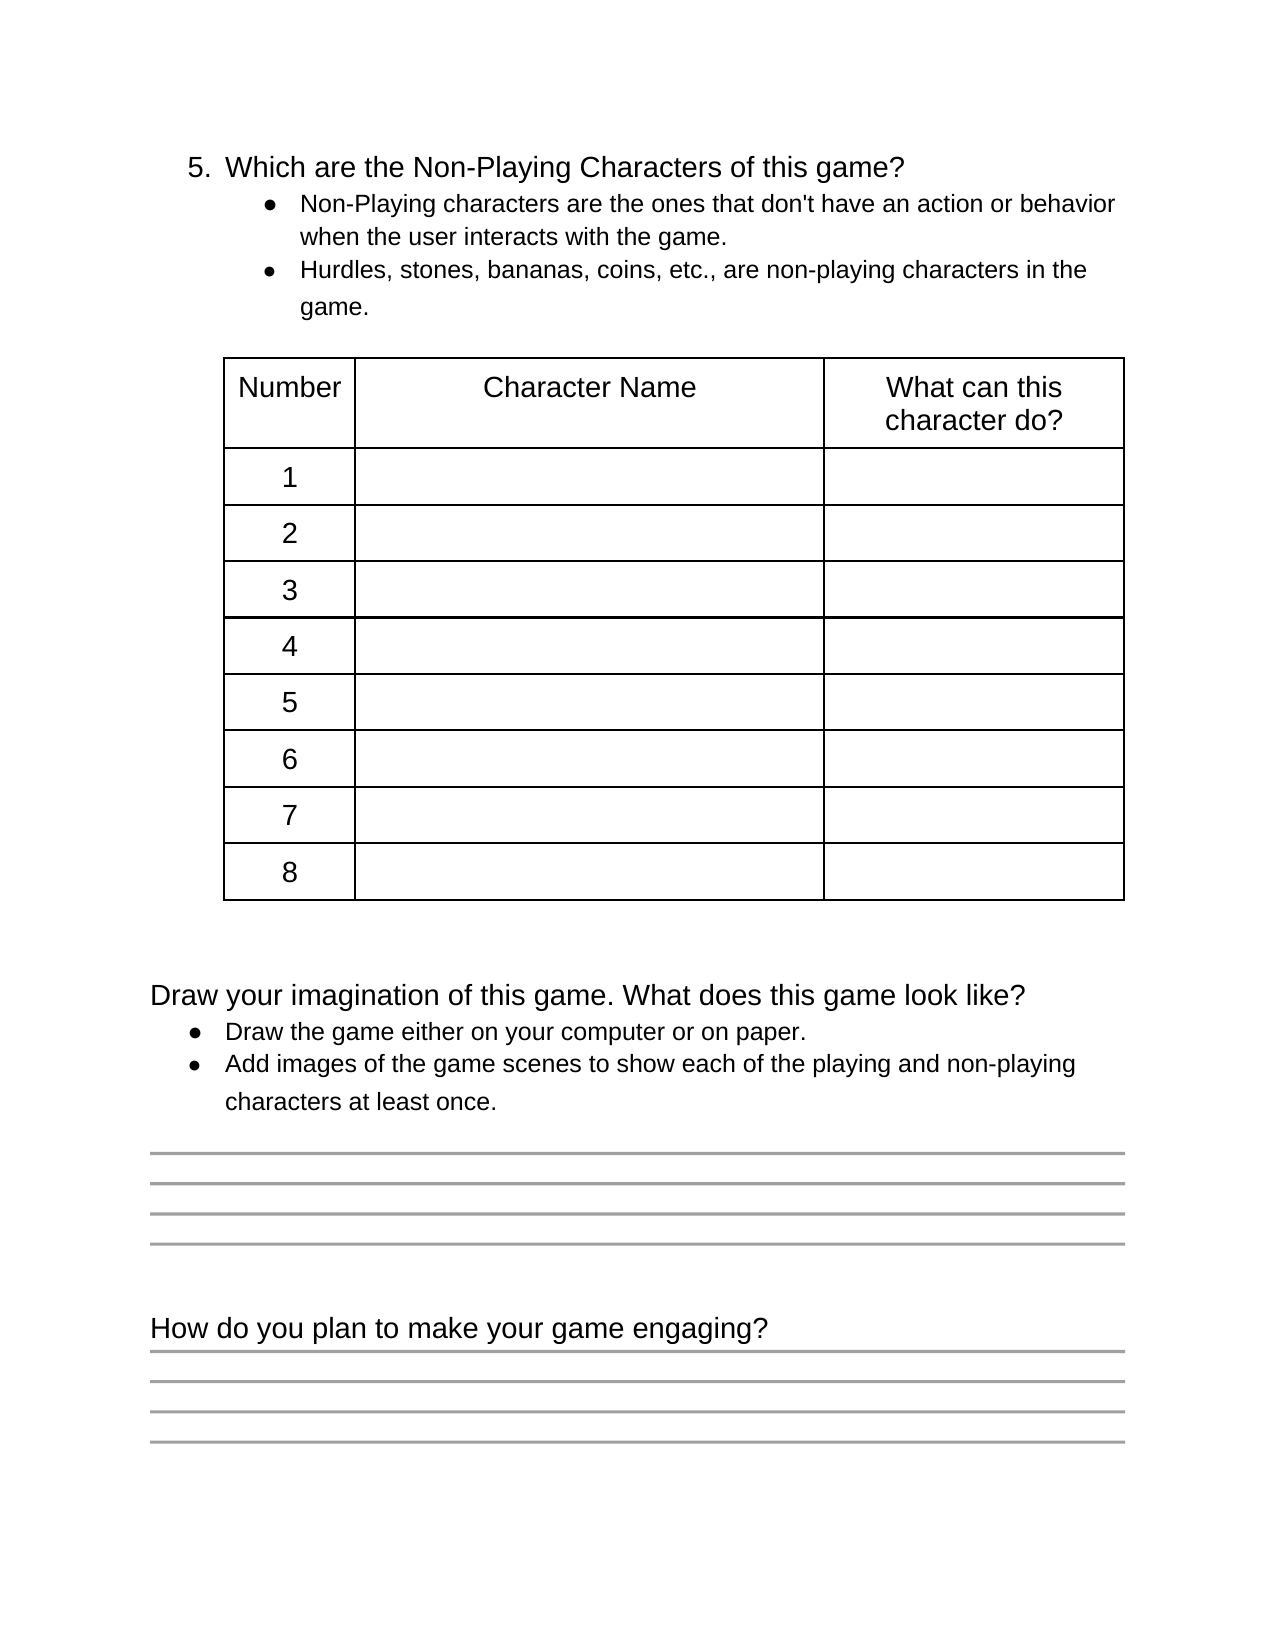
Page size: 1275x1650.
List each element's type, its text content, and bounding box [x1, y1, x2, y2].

table_cell [356, 844, 823, 899]
text Draw your imagination of this game. What does this game look like? [150, 978, 1125, 1011]
table_cell 4 [225, 619, 354, 673]
table_cell [825, 449, 1123, 503]
list Hurdles, stones, bananas, coins, etc., are non-playing characters in the game. [262, 254, 1125, 322]
table_cell 2 [225, 506, 354, 560]
table_cell [825, 562, 1123, 616]
table_cell 1 [225, 449, 354, 503]
table_cell [825, 788, 1123, 842]
list Non-Playing characters are the ones that don't have an action or behavior when the user interacts with the game. [262, 188, 1125, 250]
list Which are the Non-Playing Characters of this game? [187, 150, 1125, 183]
table_cell 5 [225, 675, 354, 729]
text How do you plan to make your game engaging? [150, 1311, 1125, 1345]
table_cell 3 [225, 562, 354, 616]
table_cell 7 [225, 788, 354, 842]
table_cell 6 [225, 731, 354, 786]
table_header Character Name [356, 359, 823, 447]
table_cell [356, 731, 823, 786]
table_header What can this character do? [825, 359, 1123, 447]
table_cell [356, 506, 823, 560]
table_cell [825, 731, 1123, 786]
table_cell [356, 788, 823, 842]
list Draw the game either on your computer or on paper. [187, 1016, 1125, 1045]
table_cell 8 [225, 844, 354, 899]
table_cell [356, 562, 823, 616]
table_cell [356, 675, 823, 729]
table_cell [356, 449, 823, 503]
list Add images of the game scenes to show each of the playing and non-playing characters at least once. [187, 1049, 1125, 1117]
table_cell [825, 844, 1123, 899]
table_header Number [225, 359, 354, 447]
table_cell [825, 506, 1123, 560]
table_cell [825, 619, 1123, 673]
table_cell [356, 619, 823, 673]
table_cell [825, 675, 1123, 729]
